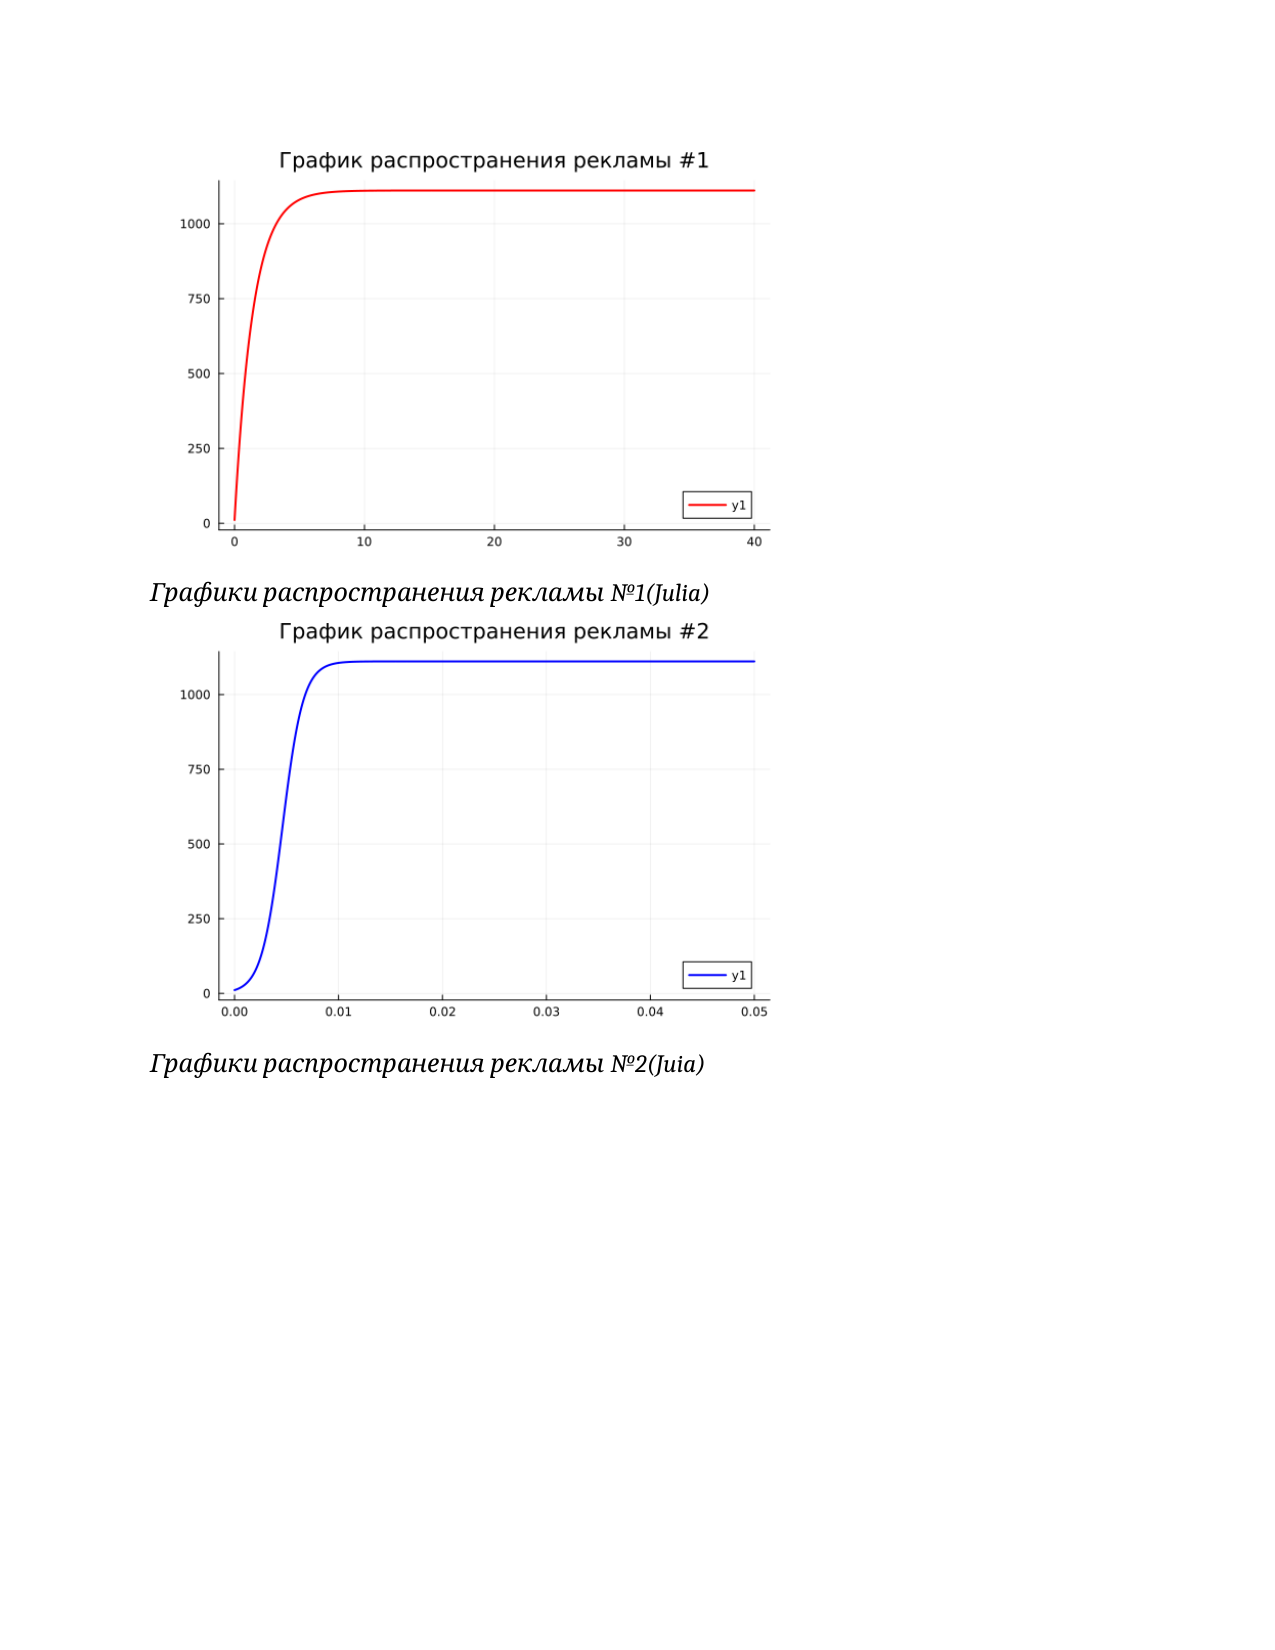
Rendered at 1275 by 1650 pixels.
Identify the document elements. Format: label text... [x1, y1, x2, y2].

picture [168, 620, 782, 1029]
text Графики распространения рекламы №1(Julia) [150, 579, 1125, 608]
text Графики распространения рекламы №2(Juia) [150, 1049, 1125, 1078]
picture [168, 150, 782, 559]
